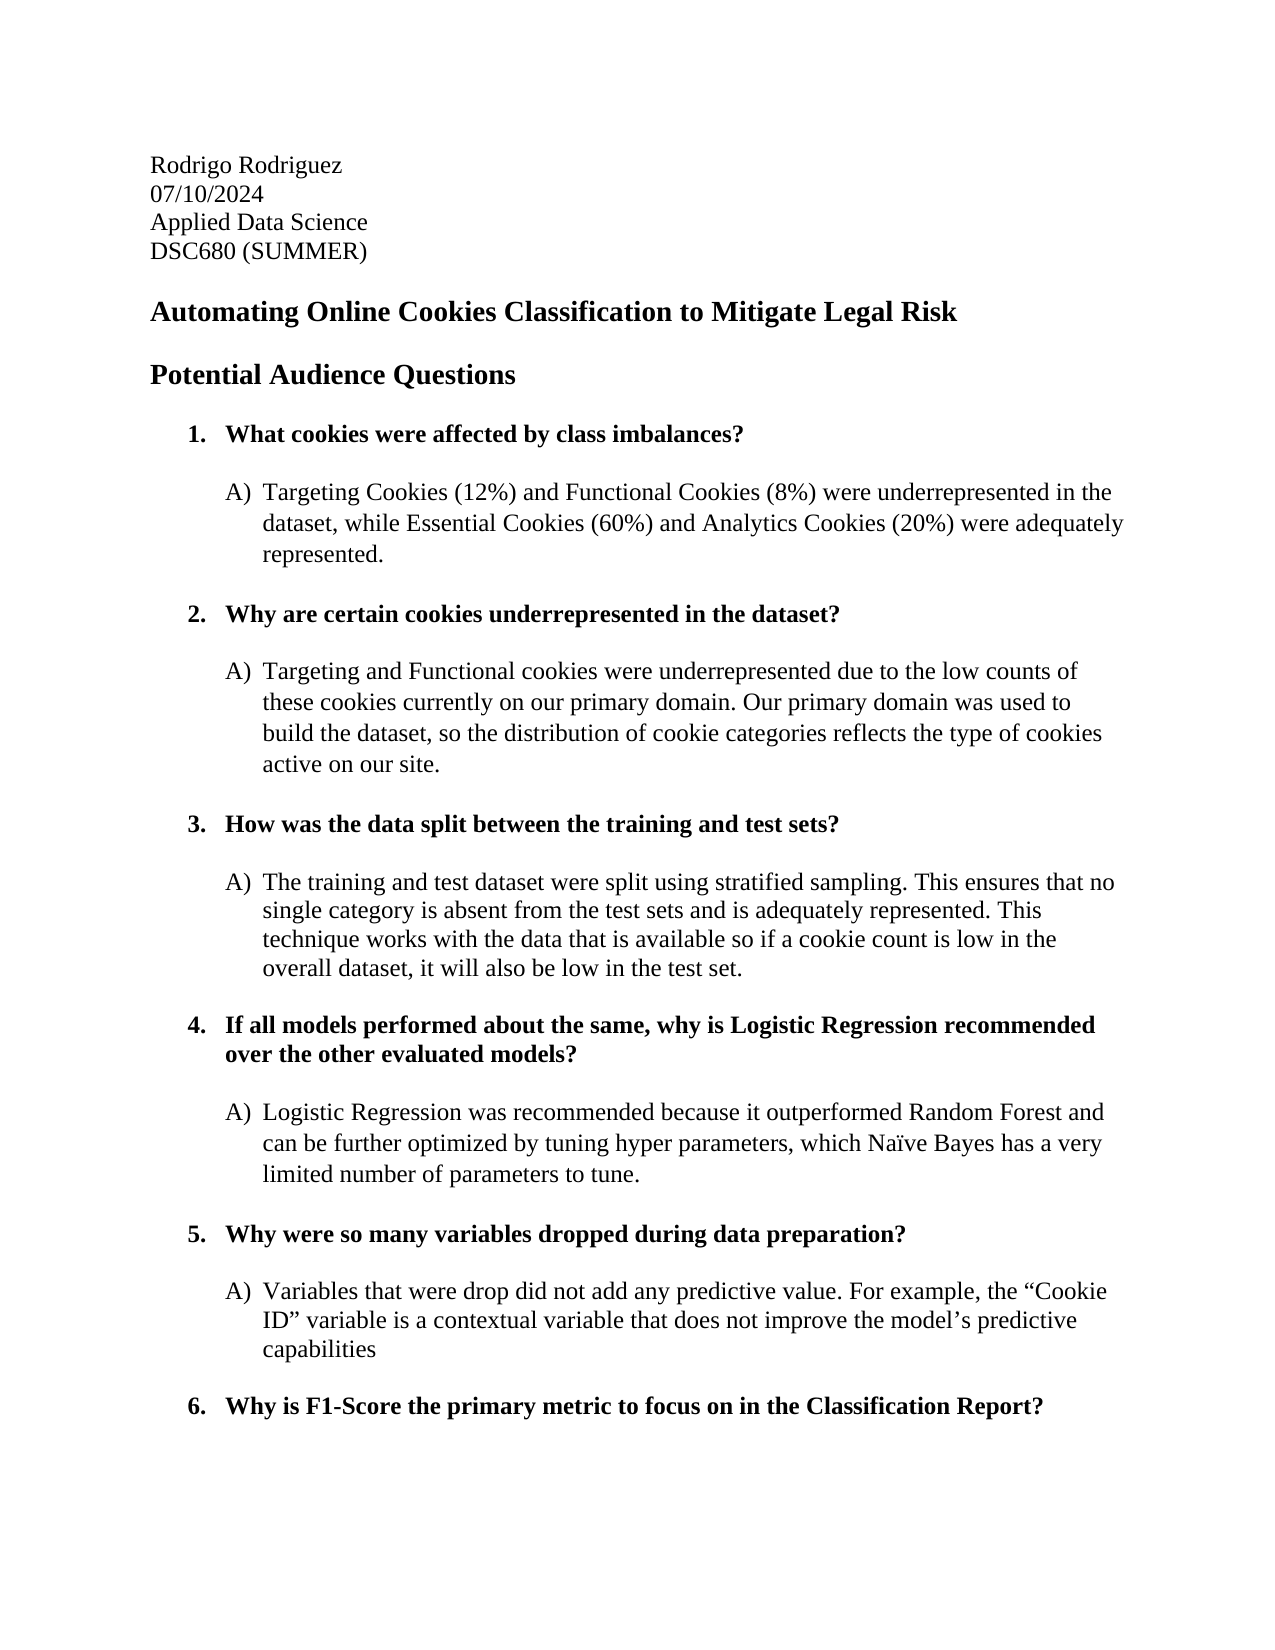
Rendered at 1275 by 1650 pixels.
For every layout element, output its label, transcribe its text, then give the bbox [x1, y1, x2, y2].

list Targeting Cookies (12%) and Functional Cookies (8%) were underrepresented in the dataset, while Essential Cookies (60%) and Analytics Cookies (20%) were adequately represented. [225, 477, 1125, 568]
list Why were so many variables dropped during data preparation? [187, 1219, 1125, 1247]
list Targeting and Functional cookies were underrepresented due to the low counts of these cookies currently on our primary domain. Our primary domain was used to build the dataset, so the distribution of cookie categories reflects the type of cookies active on our site. [225, 656, 1125, 778]
text DSC680 (SUMMER) [150, 236, 1125, 265]
list Variables that were drop did not add any predictive value. For example, the “Cookie ID” variable is a contextual variable that does not improve the model’s predictive capabilities [225, 1276, 1125, 1362]
list What cookies were affected by class imbalances? [187, 419, 1125, 448]
text 07/10/2024 [150, 179, 1125, 207]
text Potential Audience Questions [150, 357, 1125, 390]
list If all models performed about the same, why is Logistic Regression recommended over the other evaluated models? [187, 1011, 1125, 1068]
list Why is F1-Score the primary metric to focus on in the Classification Report? [187, 1391, 1125, 1420]
text Rodrigo Rodriguez [150, 150, 1125, 179]
list The training and test dataset were split using stratified sampling. This ensures that no single category is absent from the test sets and is adequately represented. This technique works with the data that is available so if a cookie count is low in the overall dataset, it will also be low in the test set. [225, 867, 1125, 982]
text Applied Data Science [150, 207, 1125, 236]
list Logistic Regression was recommended because it outperformed Random Forest and can be further optimized by tuning hyper parameters, which Naïve Bayes has a very limited number of parameters to tune. [225, 1097, 1125, 1188]
list How was the data split between the training and test sets? [187, 809, 1125, 838]
text Automating Online Cookies Classification to Mitigate Legal Risk [150, 294, 1125, 328]
list Why are certain cookies underrepresented in the dataset? [187, 599, 1125, 628]
